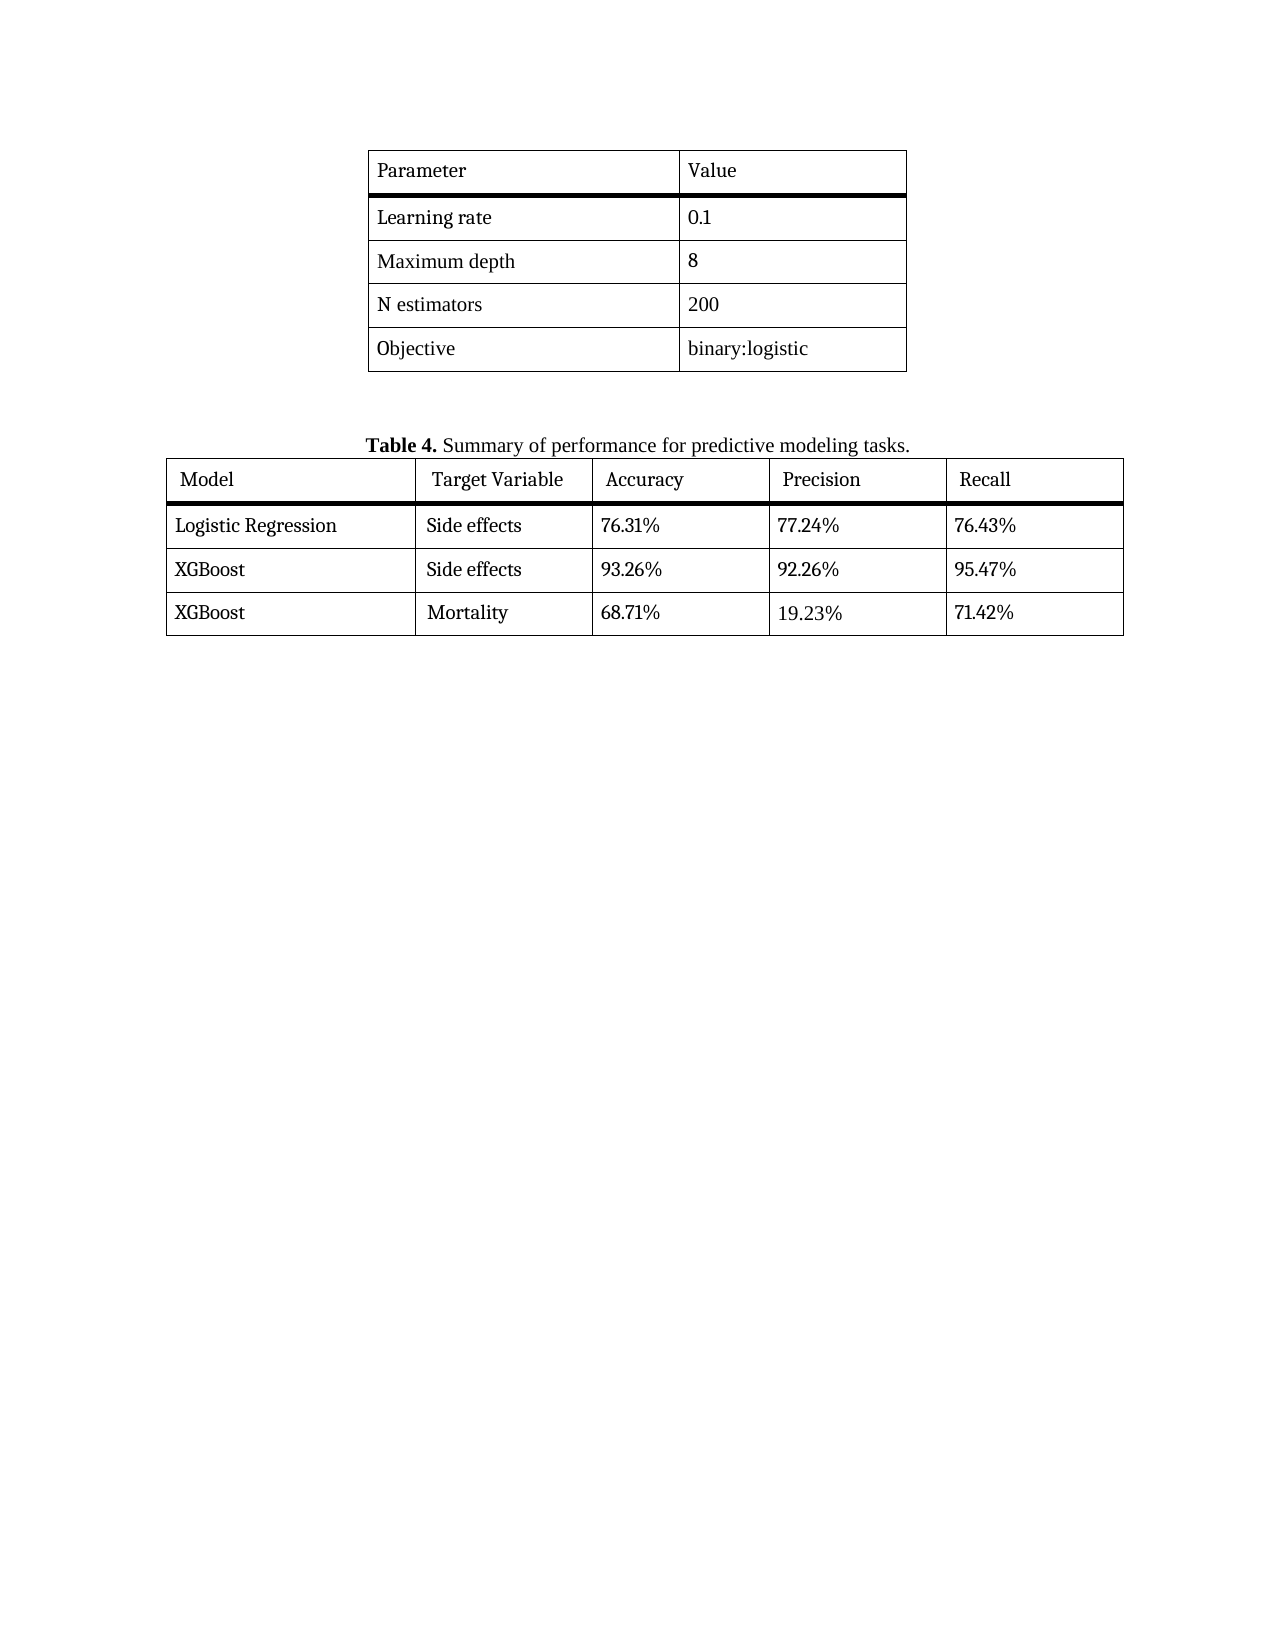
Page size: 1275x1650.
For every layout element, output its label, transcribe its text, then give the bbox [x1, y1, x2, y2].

table_header Precision [770, 459, 946, 501]
table_cell Side effects [416, 549, 592, 591]
table_cell XGBoost [167, 549, 415, 591]
table_cell 92.26% [770, 549, 946, 591]
table_cell Learning rate [369, 198, 679, 240]
table_cell 71.42% [947, 593, 1123, 635]
table_cell 8 [680, 241, 906, 283]
table_header Target Variable [416, 459, 592, 501]
table_cell 76.43% [947, 506, 1123, 548]
table_header Accuracy [593, 459, 769, 501]
table_cell Objective [369, 328, 679, 371]
table_cell XGBoost [167, 593, 415, 635]
table_cell Mortality [416, 593, 592, 635]
table_header Value [680, 151, 906, 193]
table_cell 95.47% [947, 549, 1123, 591]
table_cell 76.31% [593, 506, 769, 548]
table_cell 19.23% [770, 593, 946, 635]
table_cell Logistic Regression [167, 506, 415, 548]
table_cell 68.71% [593, 593, 769, 635]
table_cell 93.26% [593, 549, 769, 591]
table_header Parameter [369, 151, 679, 193]
table_cell Side effects [416, 506, 592, 548]
table_header Recall [947, 459, 1123, 501]
table_cell 0.1 [680, 198, 906, 240]
text Table 4. Summary of performance for predictive modeling tasks. [155, 432, 1121, 457]
table_cell 77.24% [770, 506, 946, 548]
table_header Model [167, 459, 415, 501]
table_cell Maximum depth [369, 241, 679, 283]
table_cell N estimators [369, 284, 679, 327]
table_cell 200 [680, 284, 906, 327]
table_cell binary:logistic [680, 328, 906, 371]
